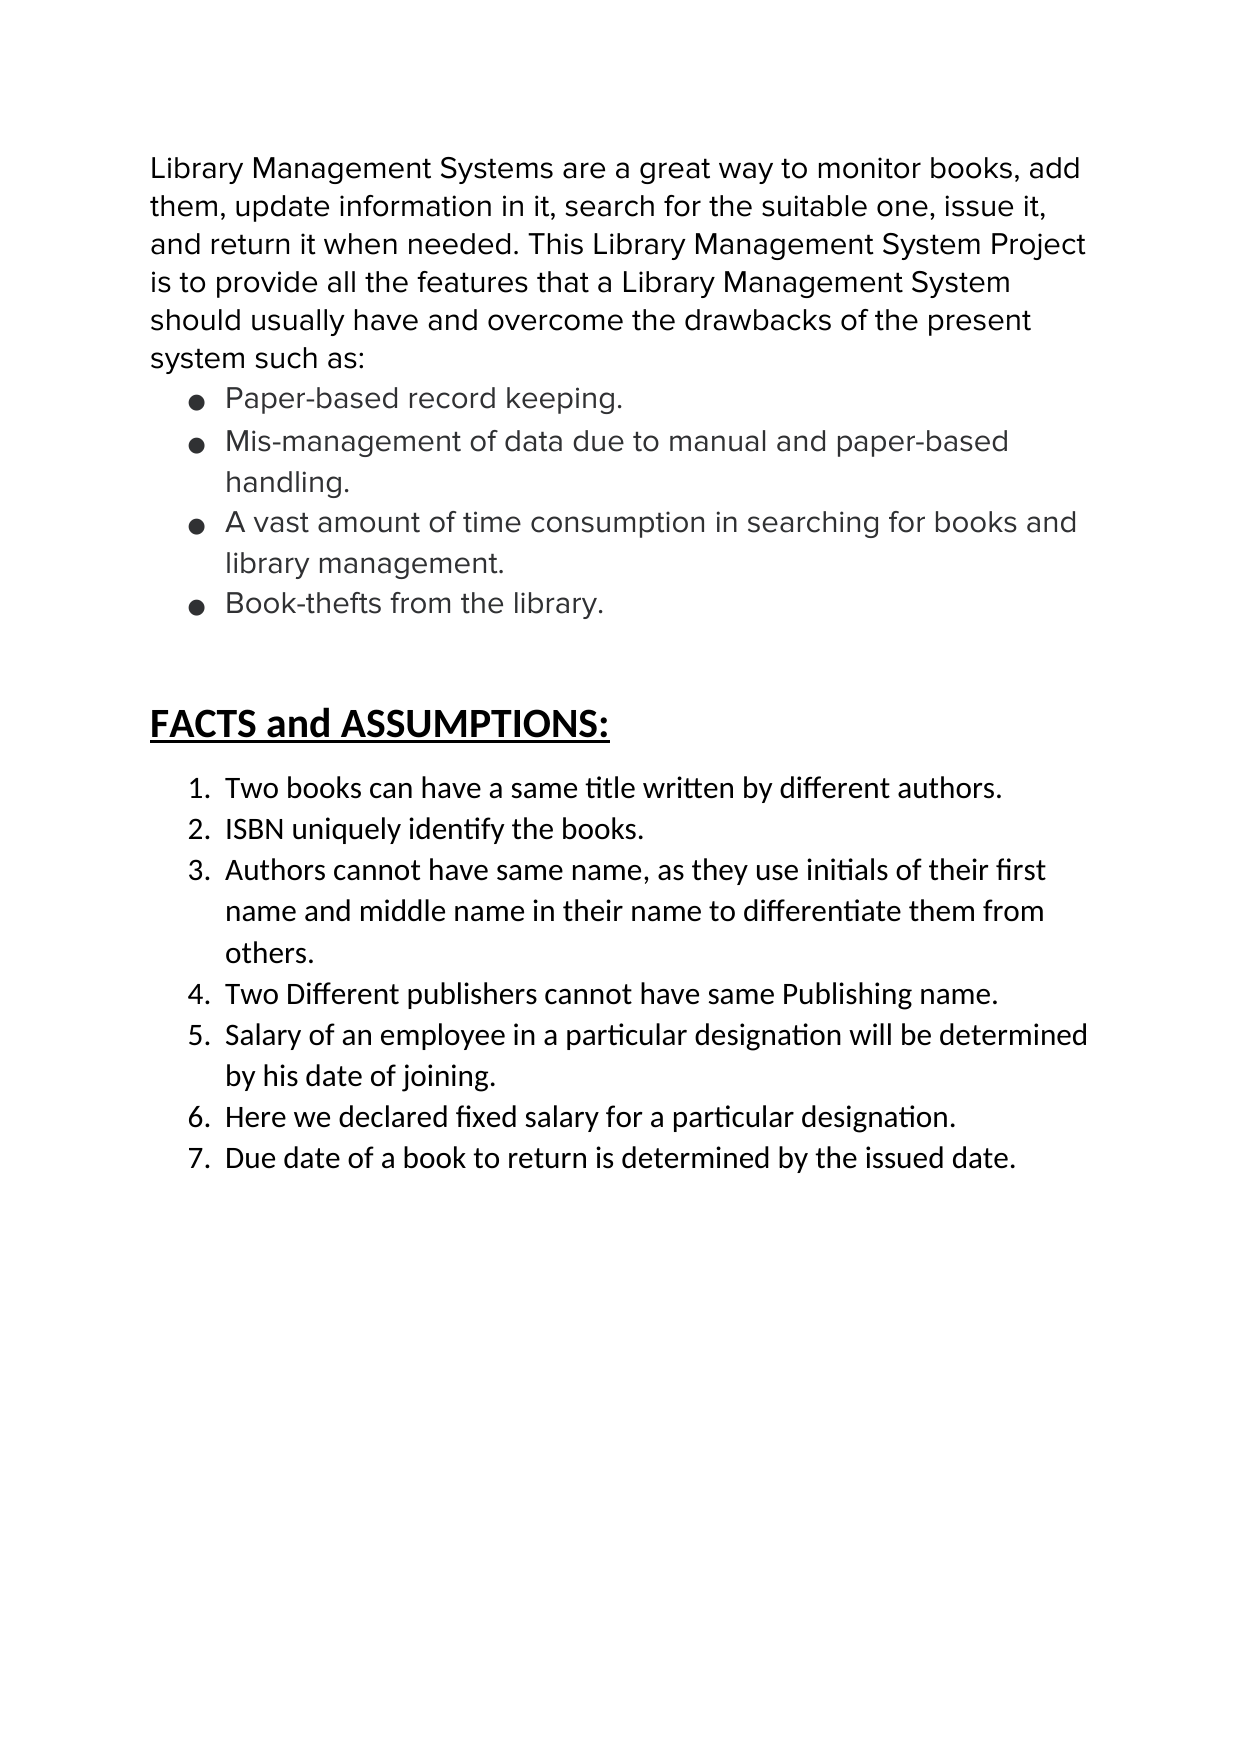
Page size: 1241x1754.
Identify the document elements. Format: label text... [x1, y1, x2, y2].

list Here we declared fixed salary for a particular designation. [187, 1097, 1090, 1135]
list Mis-management of data due to manual and paper-based handling. [187, 421, 1090, 502]
list ISBN uniquely identify the books. [187, 809, 1090, 847]
text Library Management Systems are a great way to monitor books, add them, update information in it, search for the suitable one, issue it, and return it when needed. This Library Management System Project is to provide all the features that a Library Management System should usually have and overcome the drawbacks of the present system such as: [150, 150, 1090, 378]
list Two books can have a same title written by different authors. [187, 768, 1090, 806]
list Due date of a book to return is determined by the issued date. [187, 1138, 1090, 1177]
list Salary of an employee in a particular designation will be determined by his date of joining. [187, 1015, 1090, 1094]
list A vast amount of time consumption in searching for books and library management. [187, 502, 1090, 582]
list Paper-based record keeping. [187, 378, 1090, 421]
text FACTS and ASSUMPTIONS: [150, 697, 1090, 747]
list Authors cannot have same name, as they use initials of their first name and middle name in their name to differentiate them from others. [187, 850, 1090, 971]
list Book-thefts from the library. [187, 582, 1090, 625]
list Two Different publishers cannot have same Publishing name. [187, 974, 1090, 1012]
